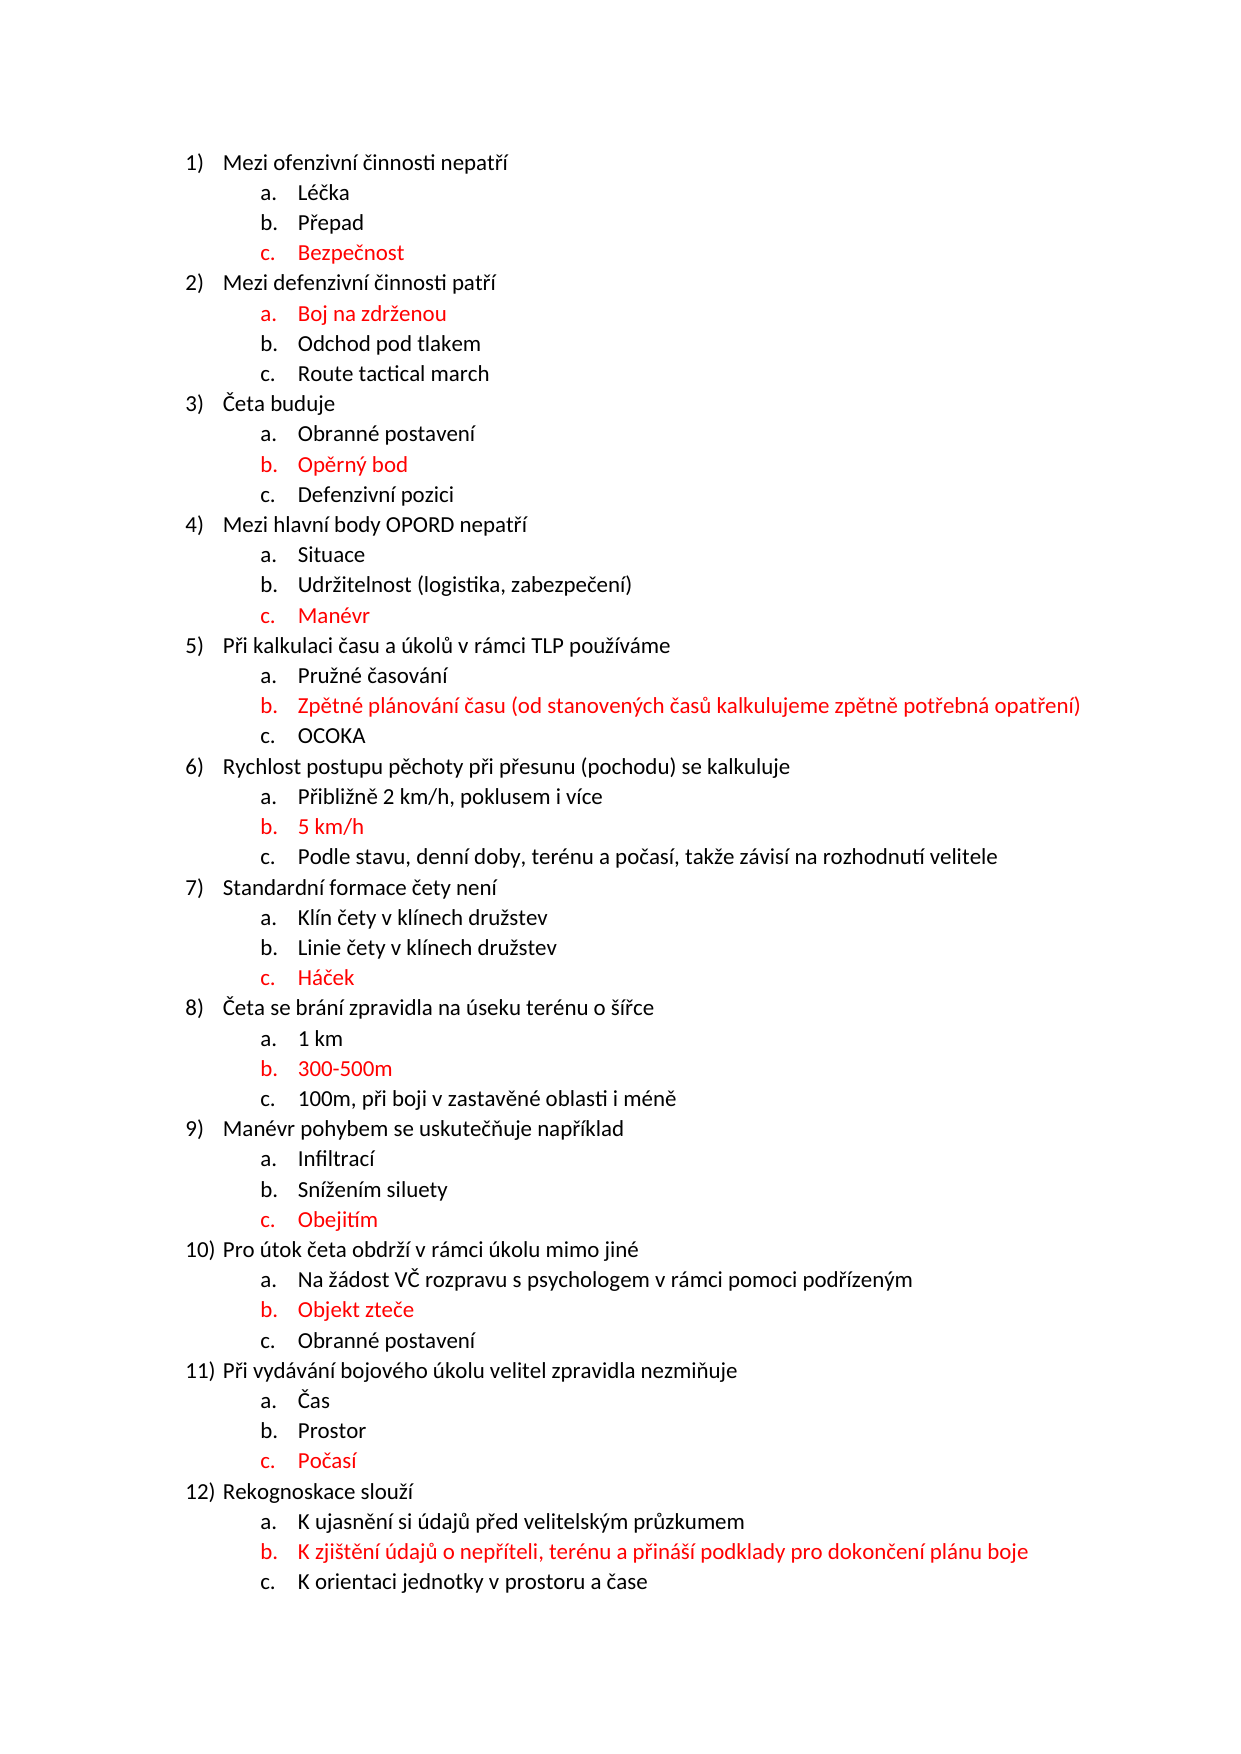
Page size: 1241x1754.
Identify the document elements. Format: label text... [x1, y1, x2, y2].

list Mezi defenzivní činnosti patří [185, 268, 1093, 296]
list Boj na zdrženou [260, 299, 1093, 327]
list Při kalkulaci času a úkolů v rámci TLP používáme [185, 631, 1093, 659]
list K ujasnění si údajů před velitelským průzkumem [260, 1507, 1093, 1535]
list Manévr [260, 601, 1093, 629]
list Defenzivní pozici [260, 480, 1093, 508]
list Obranné postavení [260, 419, 1093, 447]
list Objekt zteče [260, 1296, 1093, 1323]
list Situace [260, 540, 1093, 568]
list Linie čety v klínech družstev [260, 933, 1093, 961]
list Klín čety v klínech družstev [260, 903, 1093, 931]
list Léčka [260, 178, 1093, 206]
list Infiltrací [260, 1144, 1093, 1172]
list 100m, při boji v zastavěné oblasti i méně [260, 1084, 1093, 1112]
list Čas [260, 1386, 1093, 1414]
list Standardní formace čety není [185, 873, 1093, 901]
list Zpětné plánování času (od stanovených časů kalkulujeme zpětně potřebná opatření) [260, 691, 1093, 719]
list Rychlost postupu pěchoty při přesunu (pochodu) se kalkuluje [185, 752, 1093, 780]
list Bezpečnost [260, 238, 1093, 266]
list Obejitím [260, 1205, 1093, 1233]
list K zjištění údajů o nepříteli, terénu a přináší podklady pro dokončení plánu boje [260, 1537, 1093, 1565]
list Manévr pohybem se uskutečňuje například [185, 1114, 1093, 1142]
list OCOKA [260, 722, 1093, 749]
list K orientaci jednotky v prostoru a čase [260, 1567, 1093, 1595]
list 300-500m [260, 1054, 1093, 1082]
list Obranné postavení [260, 1326, 1093, 1354]
list Rekognoskace slouží [185, 1477, 1093, 1505]
list Opěrný bod [260, 450, 1093, 478]
list Udržitelnost (logistika, zabezpečení) [260, 571, 1093, 598]
list Snížením siluety [260, 1175, 1093, 1203]
list Prostor [260, 1416, 1093, 1444]
list Počasí [260, 1447, 1093, 1474]
list Na žádost VČ rozpravu s psychologem v rámci pomoci podřízeným [260, 1265, 1093, 1293]
list Háček [260, 963, 1093, 991]
list Četa buduje [185, 389, 1093, 417]
list Route tactical march [260, 359, 1093, 387]
list 5 km/h [260, 812, 1093, 840]
list Podle stavu, denní doby, terénu a počasí, takže závisí na rozhodnutí velitele [260, 842, 1093, 870]
list Mezi ofenzivní činnosti nepatří [185, 148, 1093, 176]
list Pružné časování [260, 661, 1093, 689]
list Odchod pod tlakem [260, 329, 1093, 357]
list Mezi hlavní body OPORD nepatří [185, 510, 1093, 538]
list Při vydávání bojového úkolu velitel zpravidla nezmiňuje [185, 1356, 1093, 1384]
list 1 km [260, 1024, 1093, 1052]
list Přepad [260, 208, 1093, 236]
list Pro útok četa obdrží v rámci úkolu mimo jiné [185, 1235, 1093, 1263]
list Přibližně 2 km/h, poklusem i více [260, 782, 1093, 810]
list Četa se brání zpravidla na úseku terénu o šířce [185, 993, 1093, 1021]
